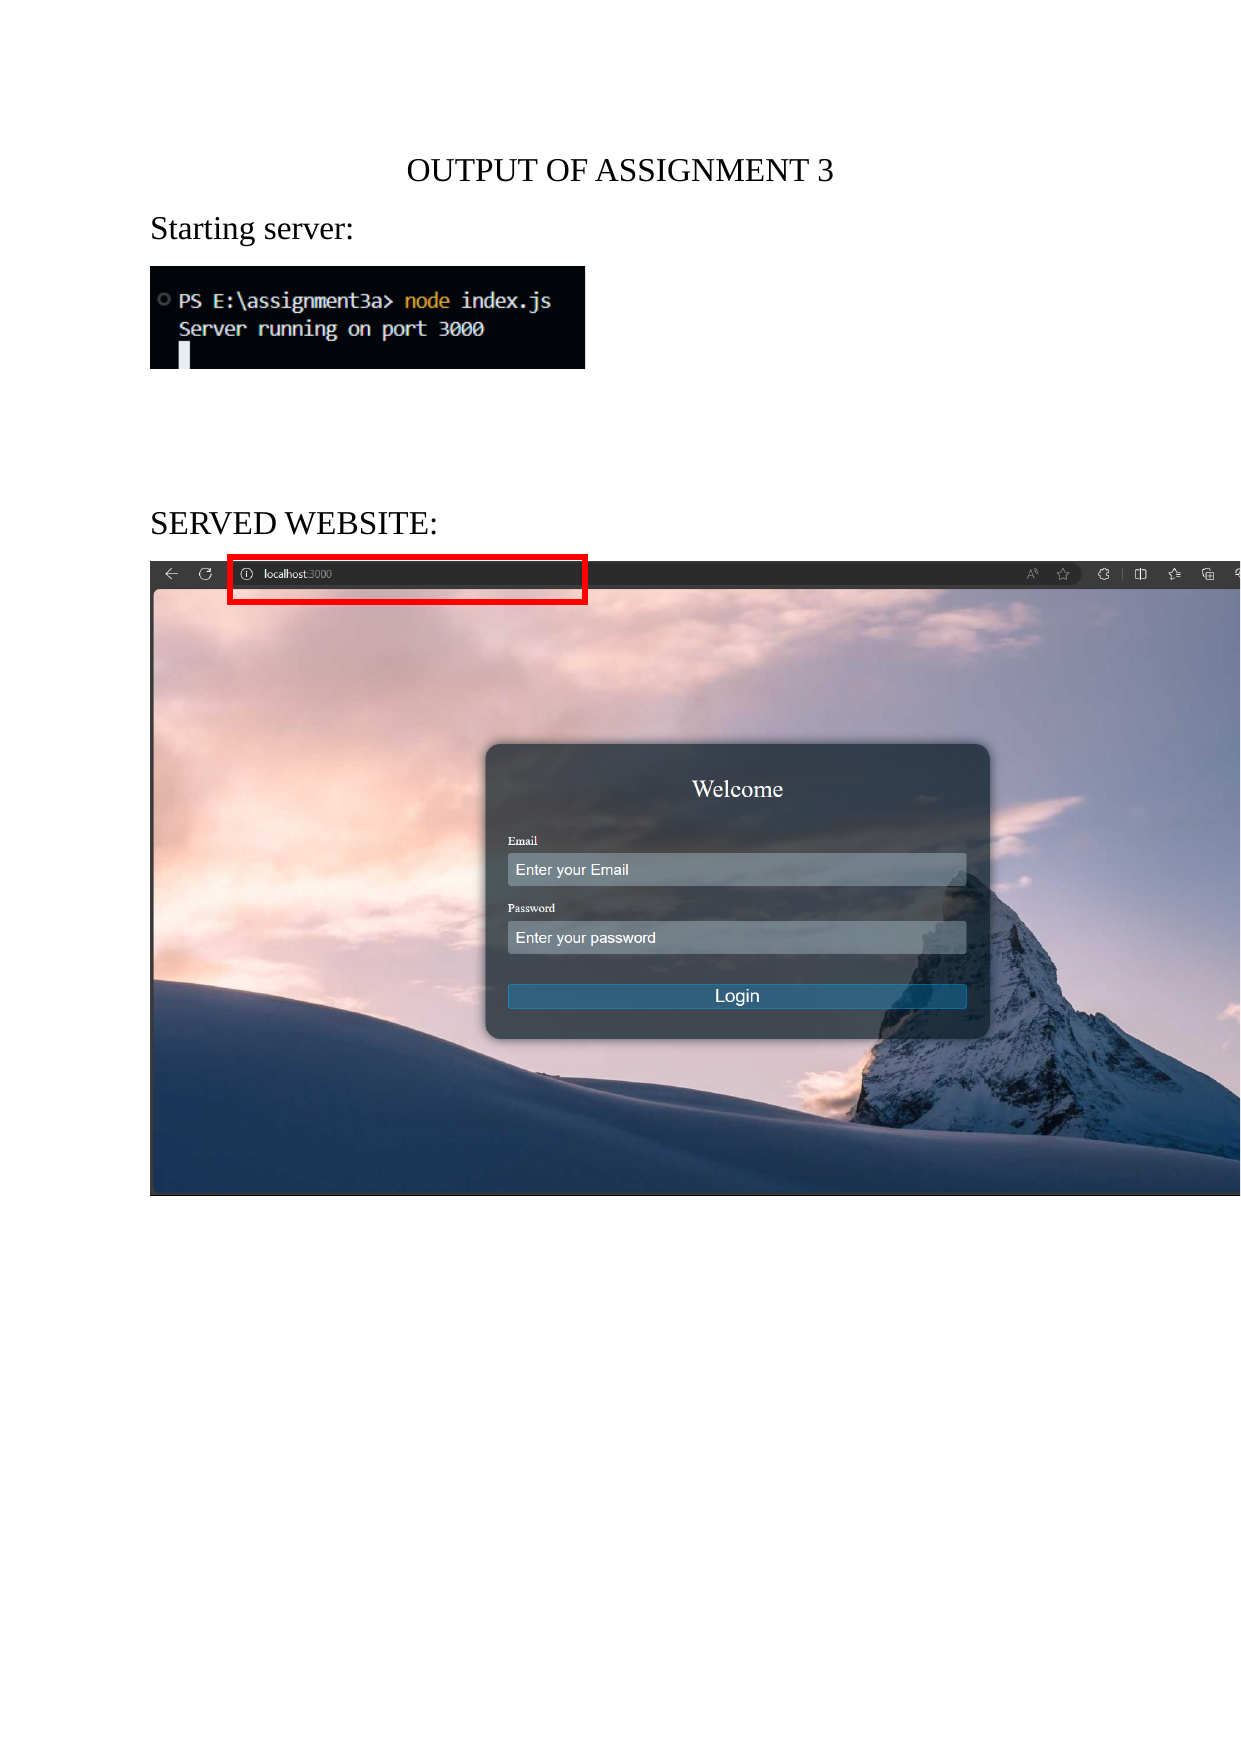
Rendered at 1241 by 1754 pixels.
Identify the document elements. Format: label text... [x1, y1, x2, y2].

picture [150, 266, 586, 369]
text OUTPUT OF ASSIGNMENT 3 [150, 150, 1090, 188]
text SERVED WEBSITE: [150, 503, 1090, 542]
text Starting server: [150, 208, 1090, 246]
picture [233, 561, 582, 599]
picture [150, 561, 1241, 1196]
